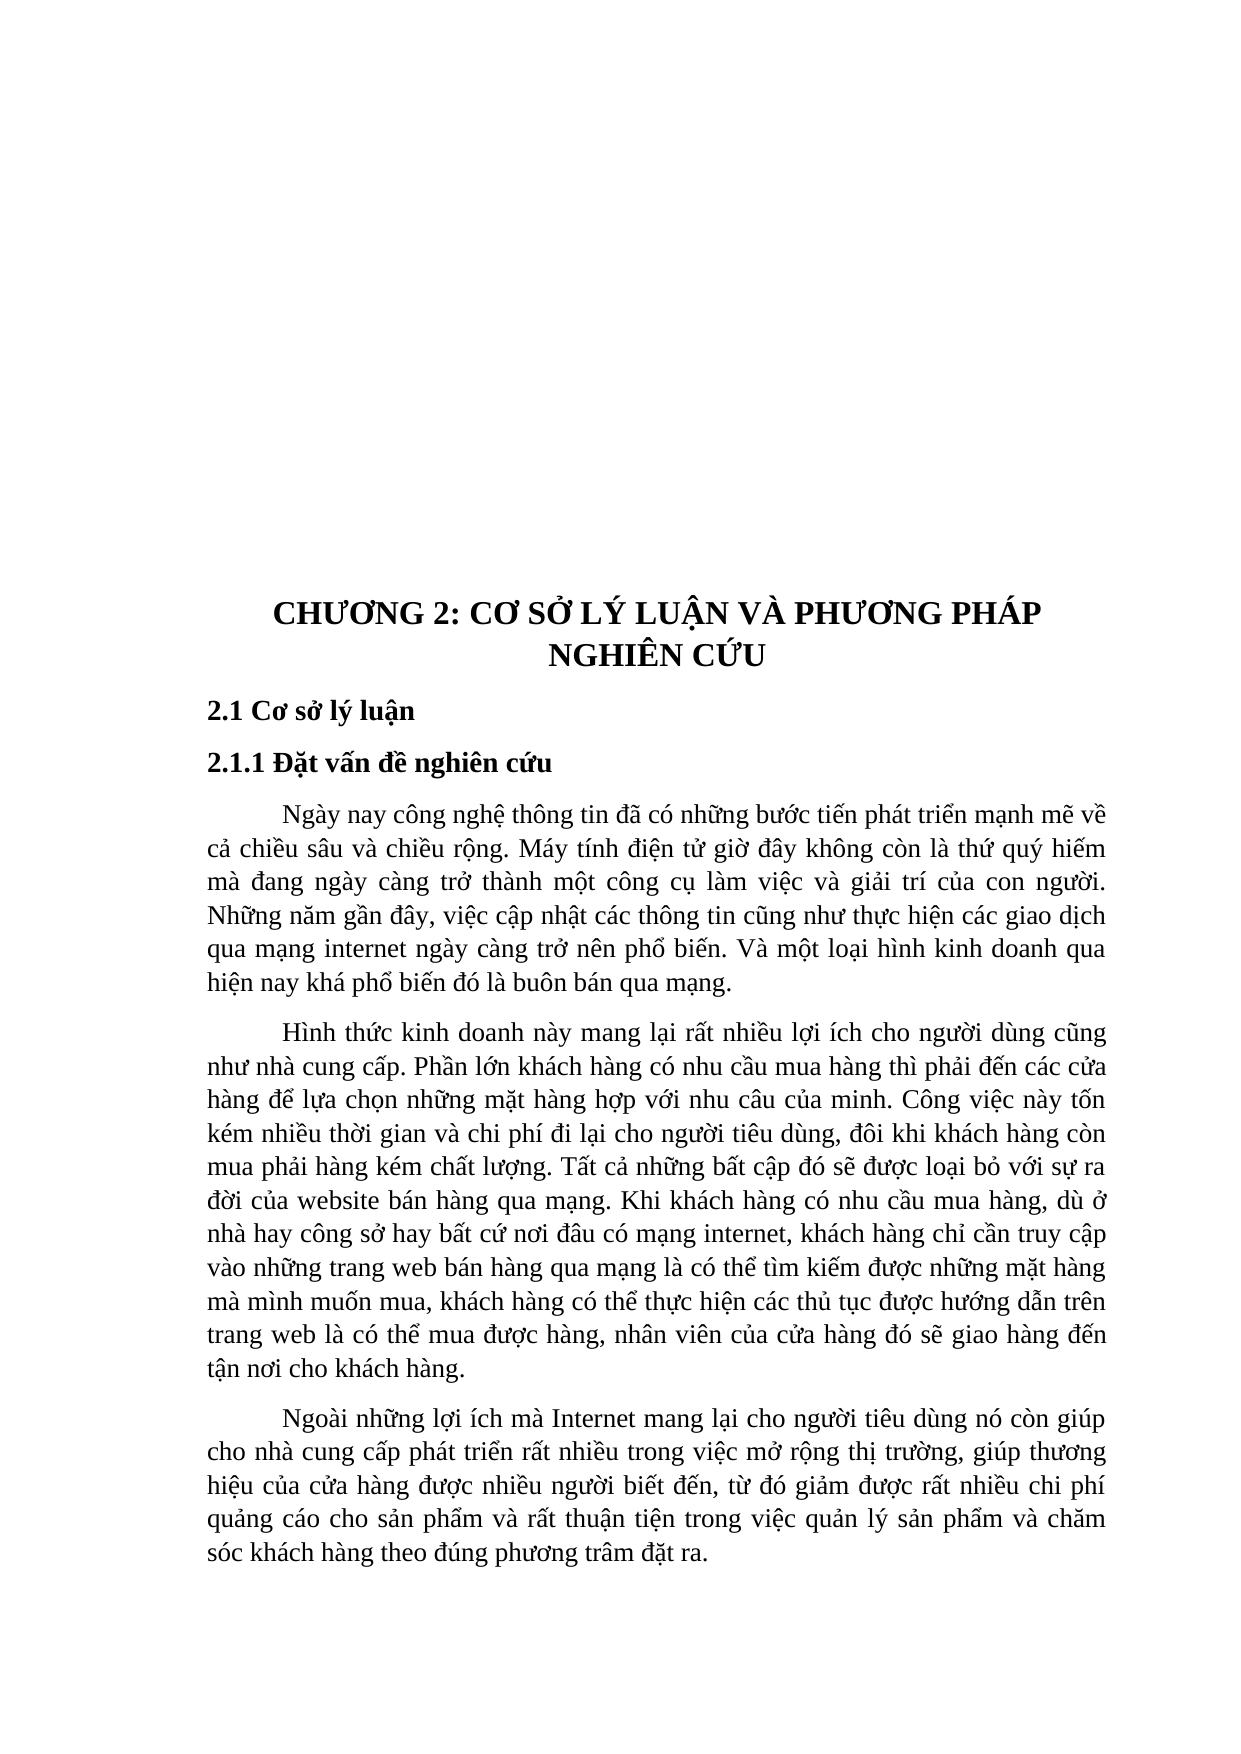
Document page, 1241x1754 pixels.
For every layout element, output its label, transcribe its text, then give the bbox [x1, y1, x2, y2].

text Hình thức kinh doanh này mang lại rất nhiều lợi ích cho người dùng cũng như nhà cung cấp. Phần lớn khách hàng có nhu cầu mua hàng thì phải đến các cửa hàng để lựa chọn những mặt hàng hợp với nhu câu của minh. Công việc này tốn kém nhiều thời gian và chi phí đi lại cho người tiêu dùng, đôi khi khách hàng còn mua phải hàng kém chất lượng. Tất cả những bất cập đó sẽ được loại bỏ với sự ra đời của website bán hàng qua mạng. Khi khách hàng có nhu cầu mua hàng, dù ở nhà hay công sở hay bất cứ nơi đâu có mạng internet, khách hàng chỉ cần truy cập vào những trang web bán hàng qua mạng là có thể tìm kiếm được những mặt hàng mà mình muốn mua, khách hàng có thể thực hiện các thủ tục được hướng dẫn trên trang web là có thể mua được hàng, nhân viên của cửa hàng đó sẽ giao hàng đến tận nơi cho khách hàng. [207, 1016, 1107, 1383]
text 2.1.1 Đặt vấn đề nghiên cứu [207, 746, 1107, 779]
text 2.1 Cơ sở lý luận [207, 693, 1107, 726]
text Ngày nay công nghệ thông tin đã có những bước tiến phát triển mạnh mẽ về cả chiều sâu và chiều rộng. Máy tính điện tử giờ đây không còn là thứ quý hiếm mà đang ngày càng trở thành một công cụ làm việc và giải trí của con người. Những năm gần đây, việc cập nhật các thông tin cũng như thực hiện các giao dịch qua mạng internet ngày càng trở nên phổ biến. Và một loại hình kinh doanh qua hiện nay khá phổ biến đó là buôn bán qua mạng. [207, 798, 1107, 997]
text CHƯƠNG 2: CƠ SỞ LÝ LUẬN VÀ PHƯƠNG PHÁP NGHIÊN CỨU [207, 593, 1107, 673]
text Ngoài những lợi ích mà Internet mang lại cho người tiêu dùng nó còn giúp cho nhà cung cấp phát triển rất nhiều trong việc mở rộng thị trường, giúp thương hiệu của cửa hàng được nhiều người biết đến, từ đó giảm được rất nhiều chi phí quảng cáo cho sản phẩm và rất thuận tiện trong việc quản lý sản phẩm và chăm sóc khách hàng theo đúng phương trâm đặt ra. [207, 1402, 1107, 1567]
